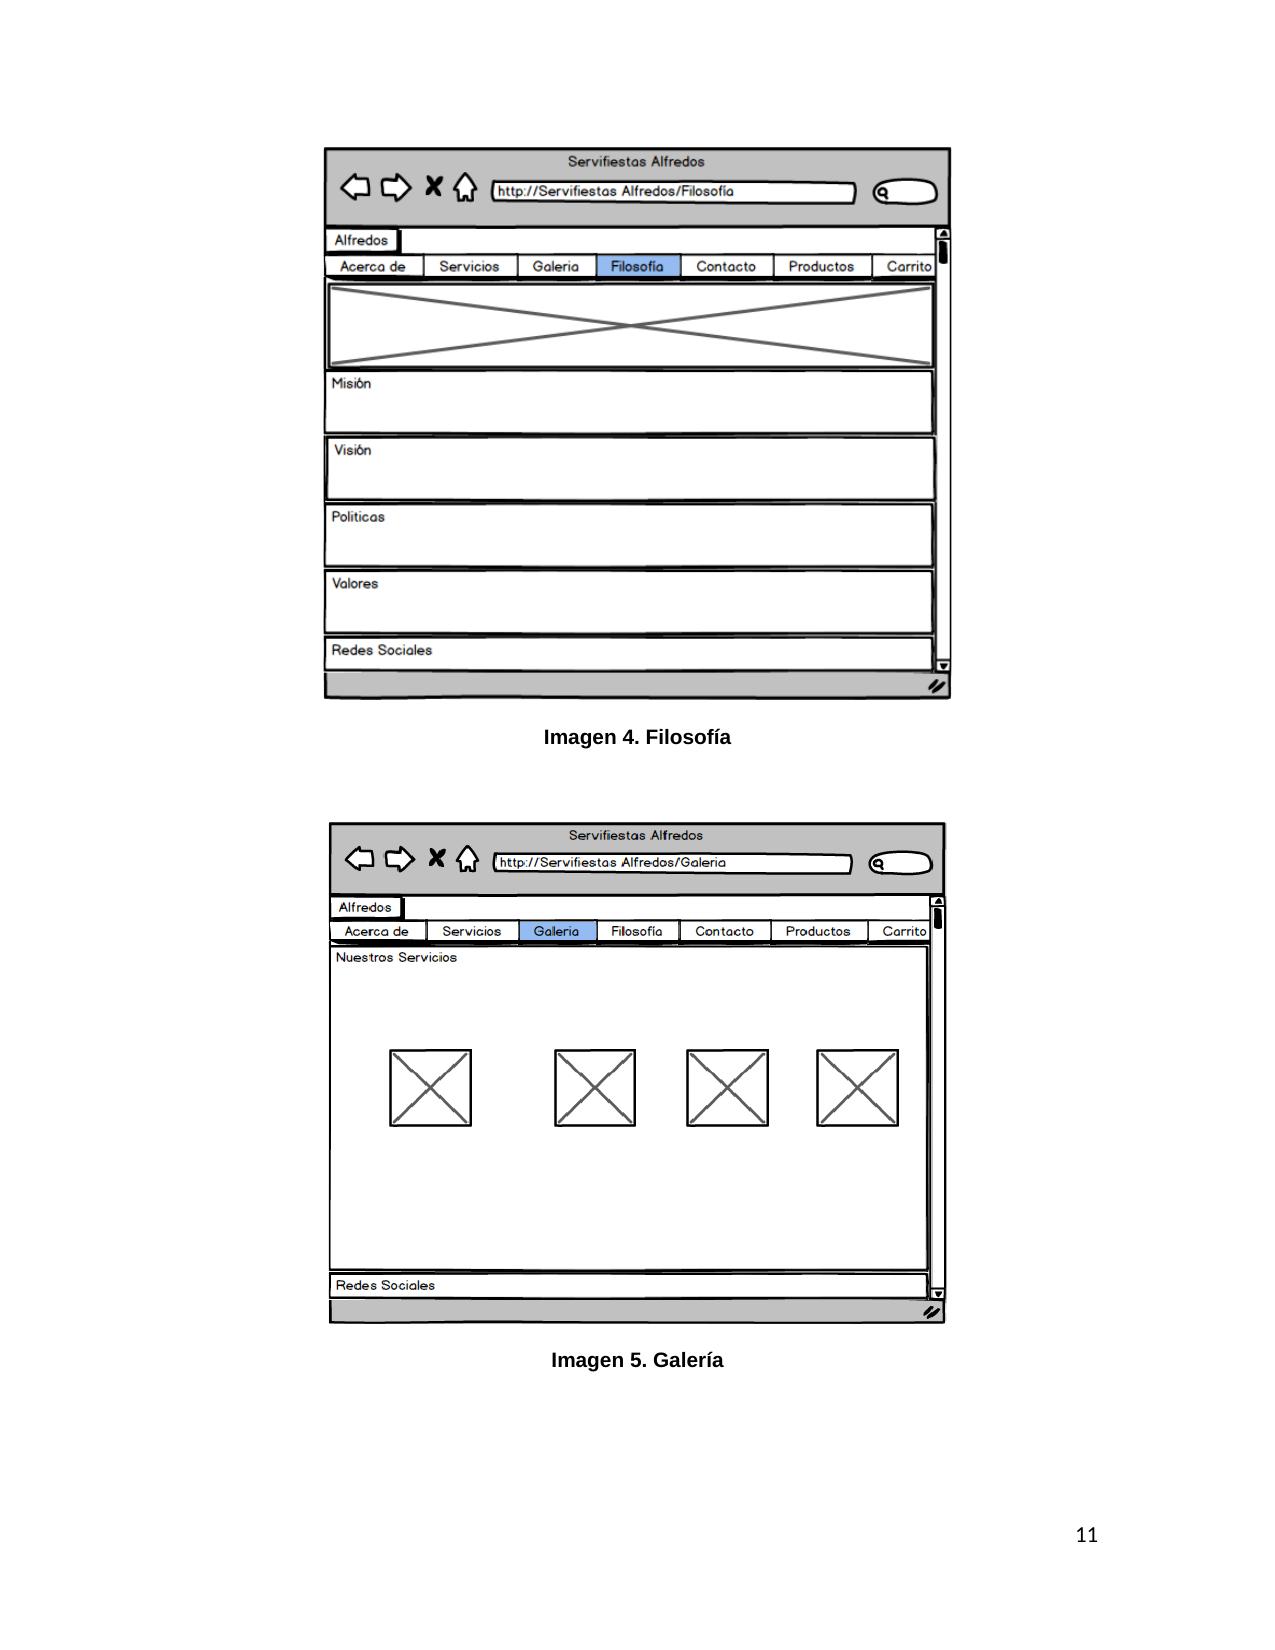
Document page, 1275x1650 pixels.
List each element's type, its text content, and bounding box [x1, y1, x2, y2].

text Imagen 4. Filosofía [177, 725, 1098, 749]
picture [328, 822, 947, 1324]
picture [323, 147, 952, 700]
text Imagen 5. Galería [177, 1348, 1098, 1372]
